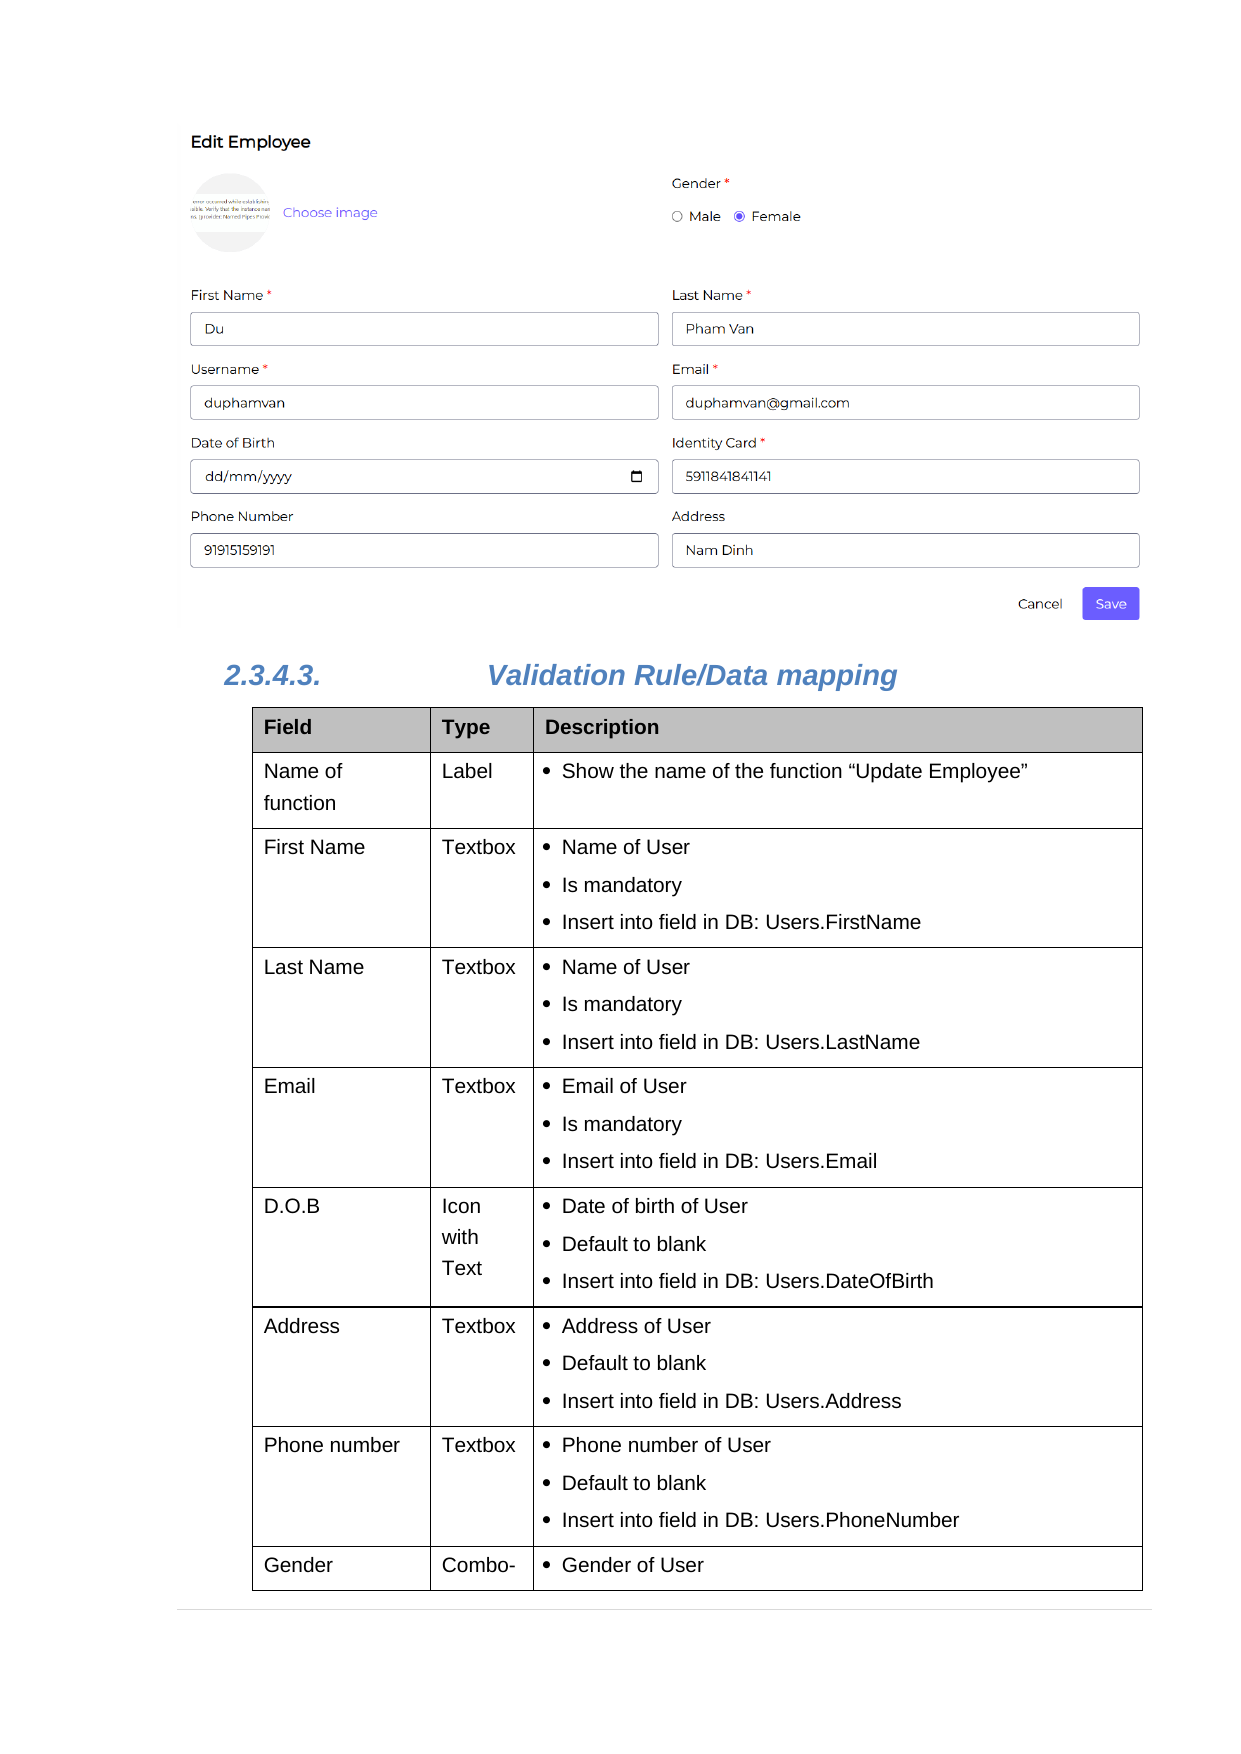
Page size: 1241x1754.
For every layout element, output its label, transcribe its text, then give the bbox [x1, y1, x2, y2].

table_cell Email of User Is mandatory Insert into field in DB: Users.Email [534, 1068, 1142, 1187]
table_header Description [534, 708, 1142, 752]
table_cell Textbox [431, 948, 533, 1067]
subtitle Validation Rule/Data mapping [224, 657, 1152, 691]
table_cell Phone number of User Default to blank Insert into field in DB: Users.PhoneNumber [534, 1427, 1142, 1546]
table_cell D.O.B [253, 1188, 430, 1306]
table_cell Show the name of the function “Update Employee” [534, 753, 1142, 828]
table_cell Name of User Is mandatory Insert into field in DB: Users.LastName [534, 948, 1142, 1067]
table_cell Phone number [253, 1427, 430, 1546]
table_cell First Name [253, 829, 430, 947]
table_cell Gender [253, 1547, 430, 1590]
table_cell Textbox [431, 1068, 533, 1187]
table_cell Name of User Is mandatory Insert into field in DB: Users.FirstName [534, 829, 1142, 947]
table_cell Icon with Text [431, 1188, 533, 1306]
picture [177, 118, 1152, 628]
table_cell Date of birth of User Default to blank Insert into field in DB: Users.DateOfBirth [534, 1188, 1142, 1306]
table_cell Last Name [253, 948, 430, 1067]
table_cell Textbox [431, 1308, 533, 1426]
table_cell Combo-box [431, 1547, 533, 1590]
table_cell Email [253, 1068, 430, 1187]
table_cell Label [431, 753, 533, 828]
table_cell Textbox [431, 1427, 533, 1546]
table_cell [534, 1547, 1142, 1590]
table_cell Name of function [253, 753, 430, 828]
table_header Field [253, 708, 430, 752]
table_cell Textbox [431, 829, 533, 947]
table_header Type [431, 708, 533, 752]
table_cell Address [253, 1308, 430, 1426]
table_cell Address of User Default to blank Insert into field in DB: Users.Address [534, 1308, 1142, 1426]
